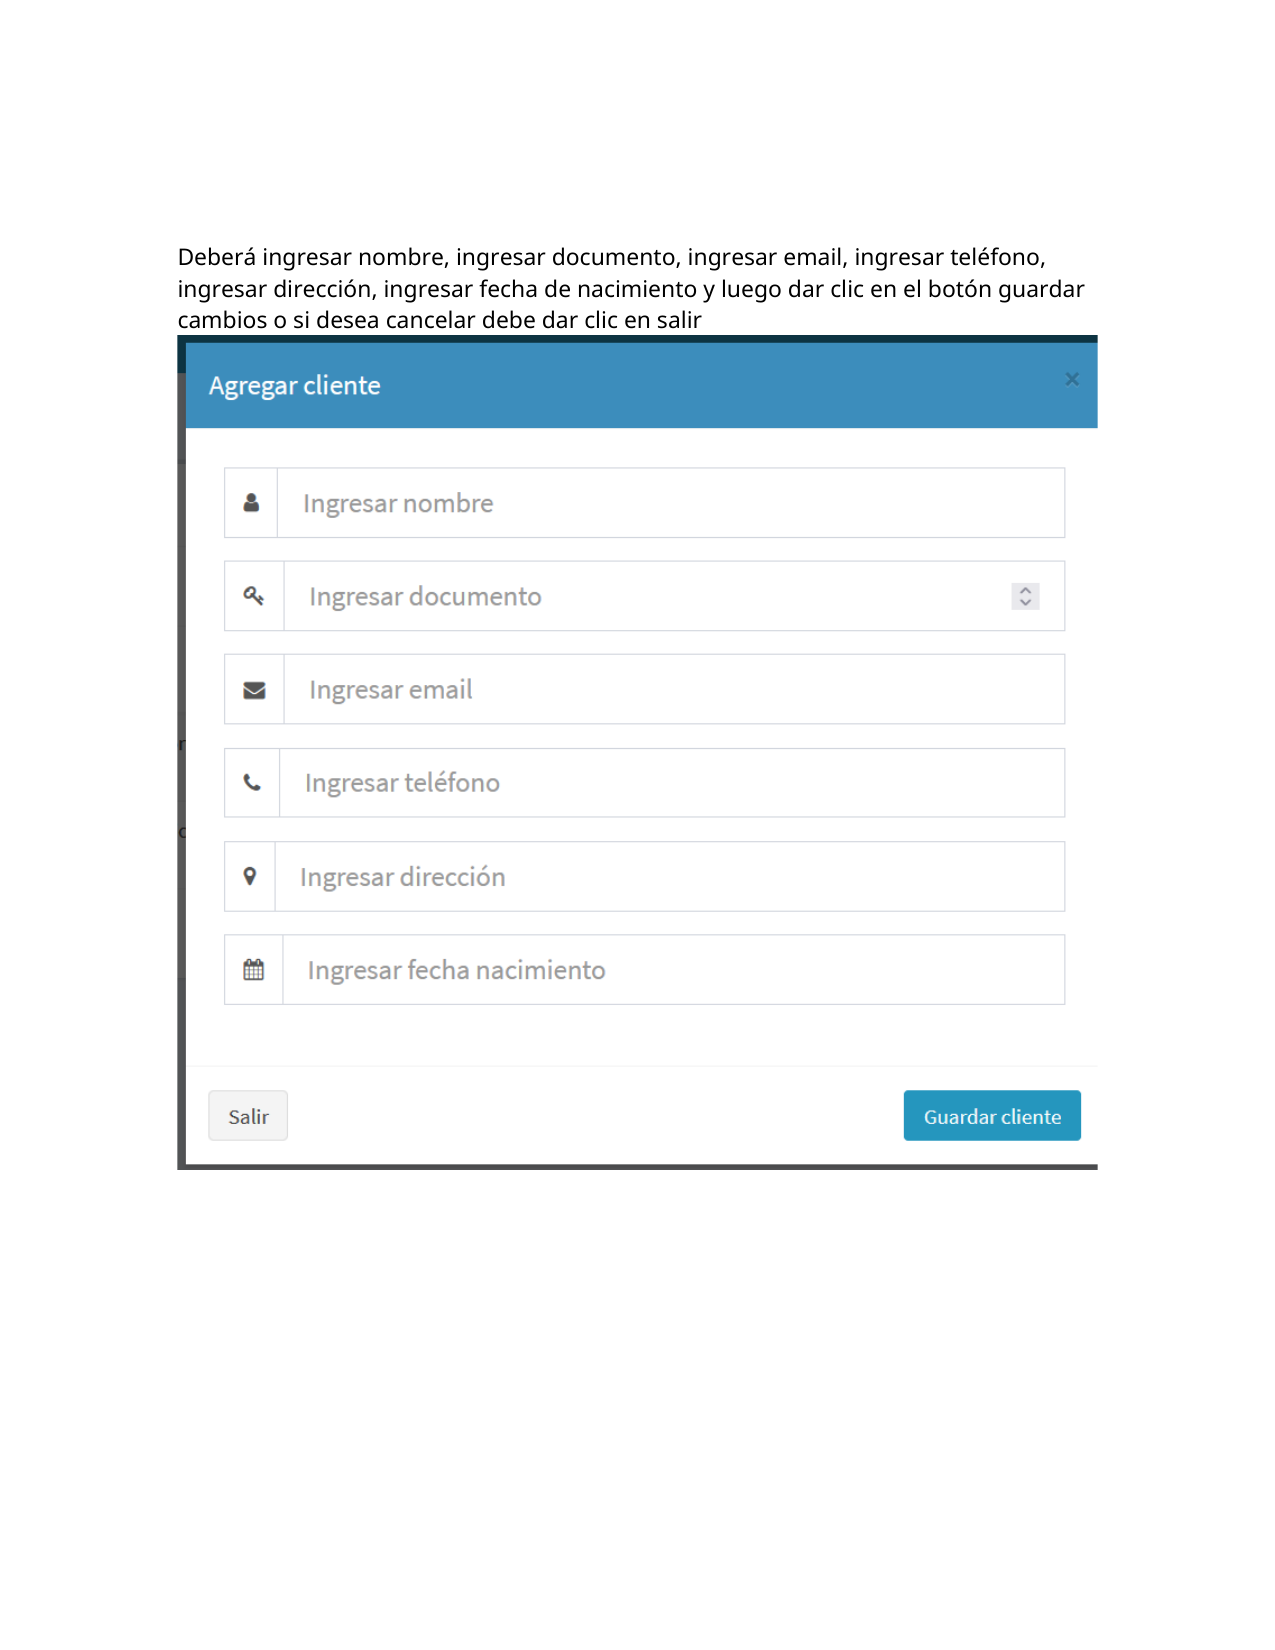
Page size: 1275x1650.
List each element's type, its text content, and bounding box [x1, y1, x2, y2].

picture [177, 335, 1098, 1170]
text Deberá ingresar nombre, ingresar documento, ingresar email, ingresar teléfono, ingresar dirección, ingresar fecha de nacimiento y luego dar clic en el botón guardar cambios o si desea cancelar debe dar clic en salir [177, 241, 1098, 335]
